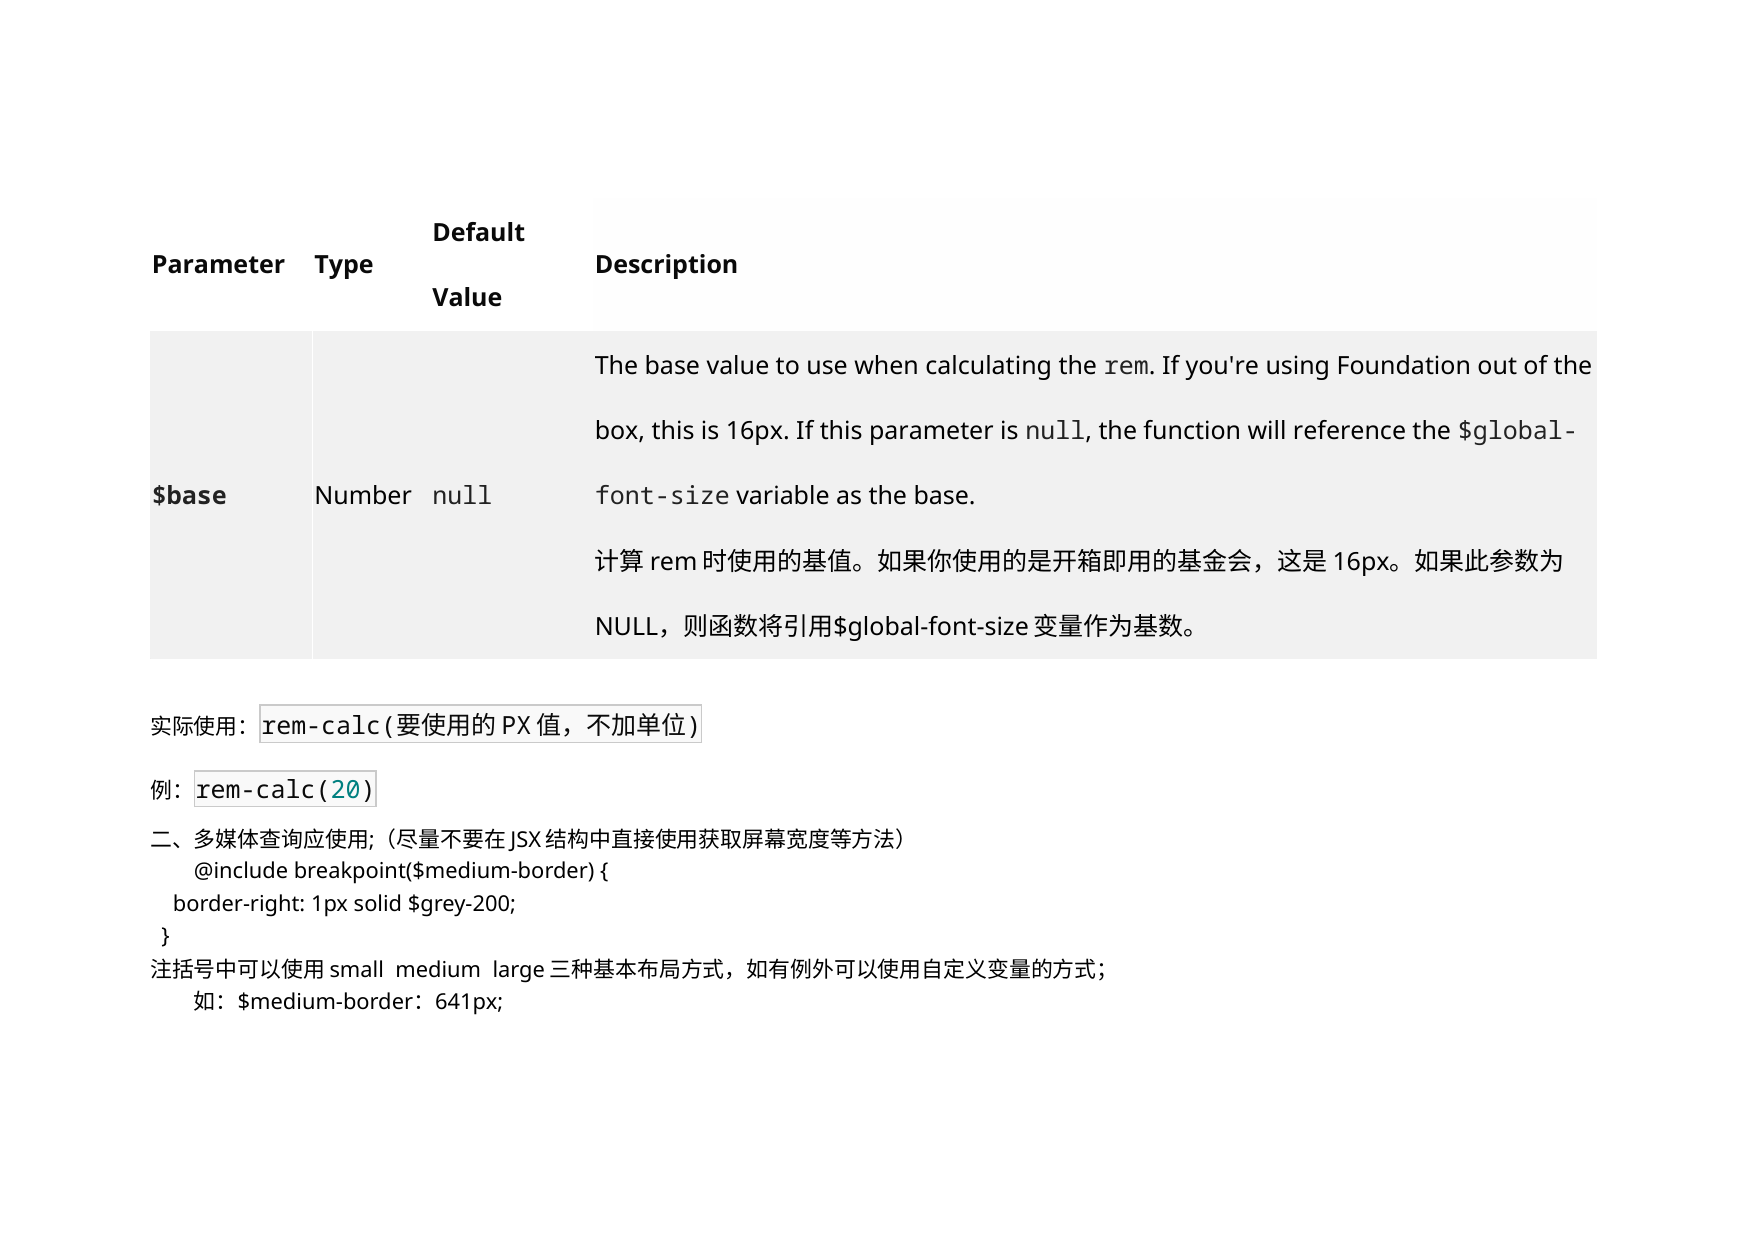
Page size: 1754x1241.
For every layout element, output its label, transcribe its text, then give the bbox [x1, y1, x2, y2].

table_header Parameter [150, 198, 312, 331]
text 二、多媒体查询应使用;（尽量不要在JSX结构中直接使用获取屏幕宽度等方法） [150, 821, 1604, 854]
table_cell Number [313, 331, 431, 659]
text @include breakpoint($medium-border) { [150, 854, 1604, 886]
text 例：rem-calc(20) [150, 756, 1604, 821]
table_header Type [313, 198, 431, 331]
table_cell null [431, 331, 593, 659]
text 注括号中可以使用small medium large三种基本布局方式，如有例外可以使用自定义变量的方式； [150, 951, 1604, 984]
text 如：$medium-border：641px; [150, 984, 1604, 1016]
text border-right: 1px solid $grey-200; [150, 886, 1604, 919]
table_header Description [593, 198, 1597, 331]
table_cell $base [150, 331, 312, 659]
table_cell The base value to use when calculating the rem. If you're using Foundation out of the box, this is 16px. If this parameter is null, the function will reference the $global-font-size variable as the base. 计算rem时使用的基值。如果你使用的是开箱即用的基金会，这是16px。如果此参数为NULL，则函数将引用$global-font-size变量作为基数。 [593, 331, 1597, 659]
text 实际使用：rem-calc(要使用的PX值，不加单位) [150, 691, 1604, 756]
text } [150, 919, 1604, 951]
table_header Default Value [431, 198, 593, 331]
